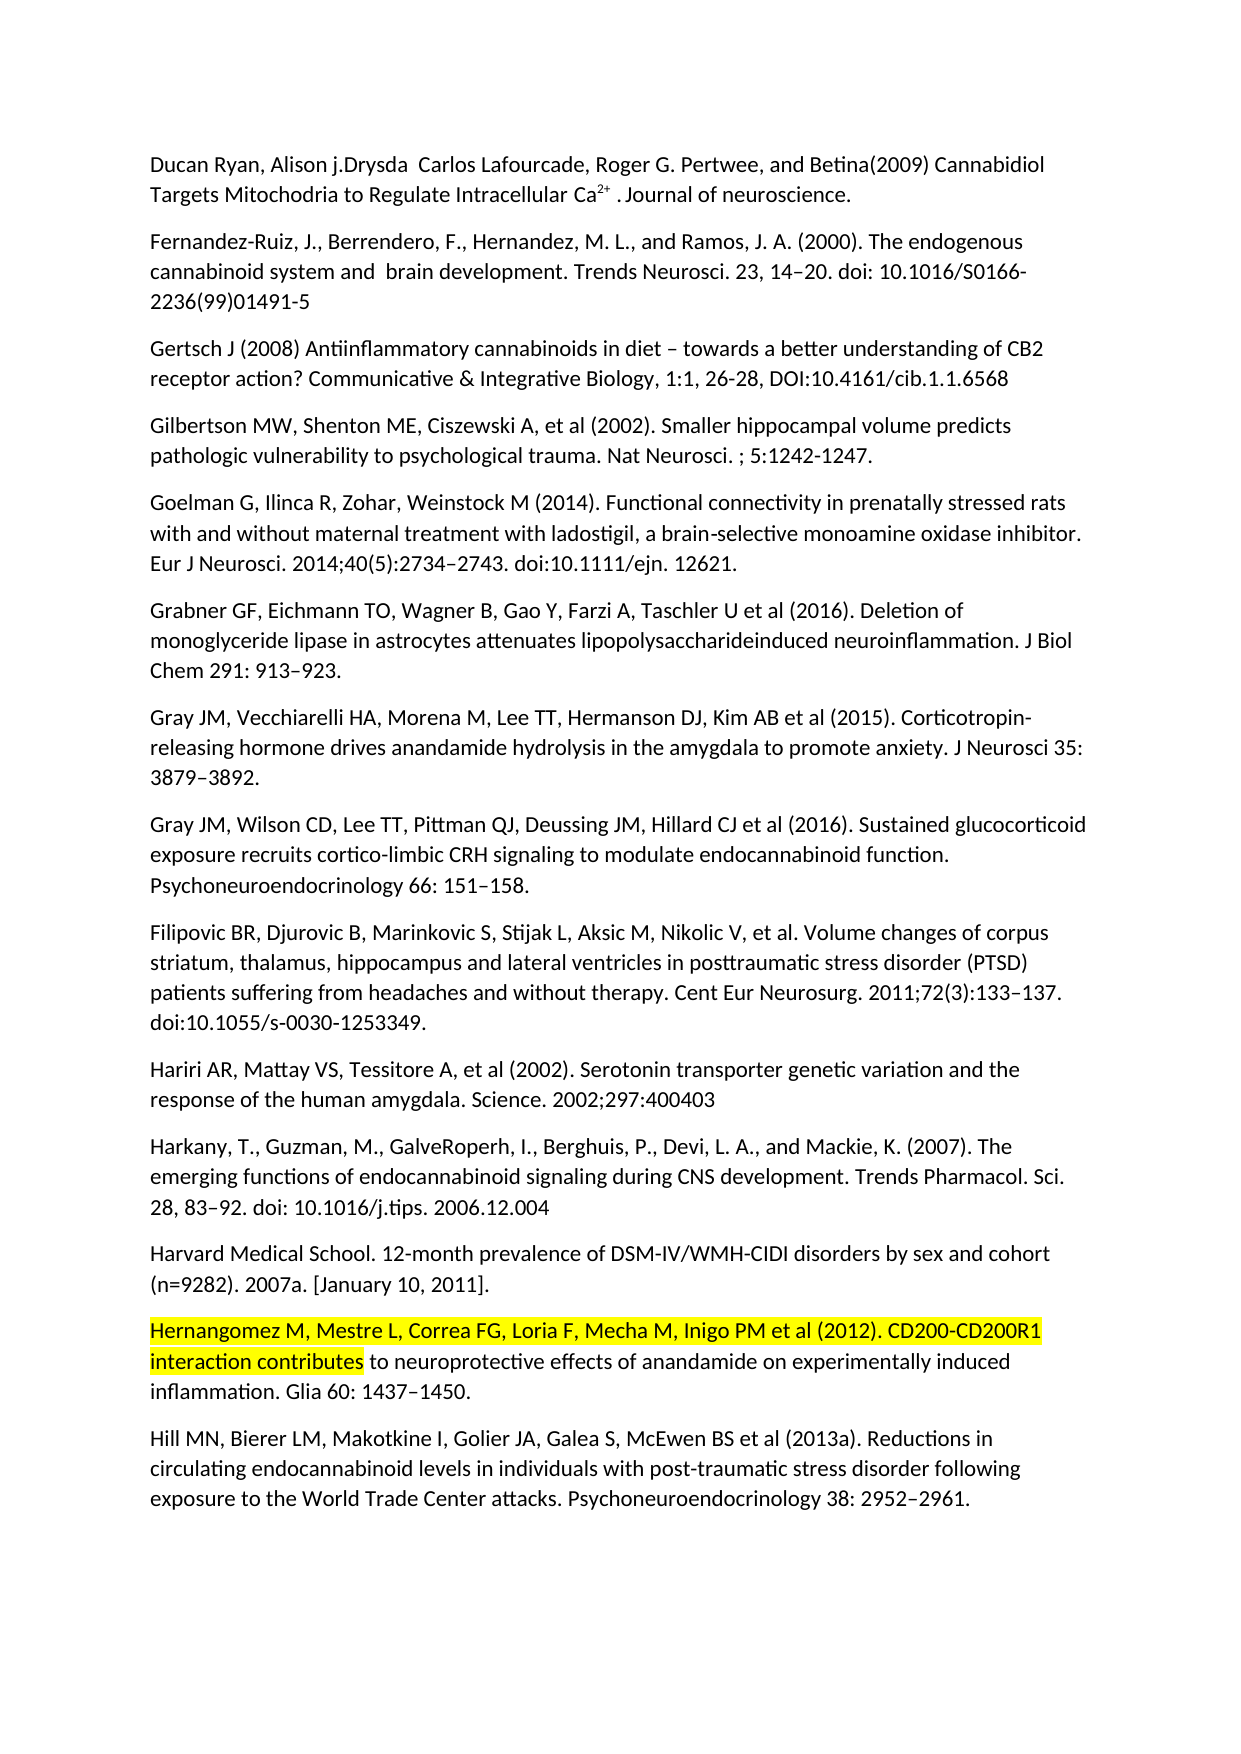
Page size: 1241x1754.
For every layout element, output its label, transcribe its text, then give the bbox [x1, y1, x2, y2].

text Harvard Medical School. 12-month prevalence of DSM-IV/WMH-CIDI disorders by sex and cohort (n=9282). 2007a. [January 10, 2011]. [150, 1239, 1090, 1298]
text Goelman G, Ilinca R, Zohar, Weinstock M (2014). Functional connectivity in prenatally stressed rats with and without maternal treatment with ladostigil, a brain‐selective monoamine oxidase inhibitor. Eur J Neurosci. 2014;40(5):2734–2743. doi:10.1111/ejn. 12621. [150, 488, 1090, 577]
text Hariri AR, Mattay VS, Tessitore A, et al (2002). Serotonin transporter genetic variation and the response of the human amygdala. Science. 2002;297:400403 [150, 1055, 1090, 1113]
text Gray JM, Vecchiarelli HA, Morena M, Lee TT, Hermanson DJ, Kim AB et al (2015). Corticotropin-releasing hormone drives anandamide hydrolysis in the amygdala to promote anxiety. J Neurosci 35: 3879–3892. [150, 703, 1090, 792]
text Gray JM, Wilson CD, Lee TT, Pittman QJ, Deussing JM, Hillard CJ et al (2016). Sustained glucocorticoid exposure recruits cortico-limbic CRH signaling to modulate endocannabinoid function. Psychoneuroendocrinology 66: 151–158. [150, 810, 1090, 899]
text Gertsch J (2008) Antiinflammatory cannabinoids in diet – towards a better understanding of CB2 receptor action? Communicative & Integrative Biology, 1:1, 26-28, DOI:10.4161/cib.1.1.6568 [150, 334, 1090, 393]
text Ducan Ryan, Alison j.Drysda Carlos Lafourcade, Roger G. Pertwee, and Betina(2009) Cannabidiol Targets Mitochodria to Regulate Intracellular Ca2+ . Journal of neuroscience. [150, 150, 1090, 208]
text Harkany, T., Guzman, M., GalveRoperh, I., Berghuis, P., Devi, L. A., and Mackie, K. (2007). The emerging functions of endocannabinoid signaling during CNS development. Trends Pharmacol. Sci. 28, 83–92. doi: 10.1016/j.tips. 2006.12.004 [150, 1132, 1090, 1221]
text Fernandez-Ruiz, J., Berrendero, F., Hernandez, M. L., and Ramos, J. A. (2000). The endogenous cannabinoid system and brain development. Trends Neurosci. 23, 14–20. doi: 10.1016/S0166-2236(99)01491-5 [150, 227, 1090, 316]
text Filipovic BR, Djurovic B, Marinkovic S, Stijak L, Aksic M, Nikolic V, et al. Volume changes of corpus striatum, thalamus, hippocampus and lateral ventricles in posttraumatic stress disorder (PTSD) patients suffering from headaches and without therapy. Cent Eur Neurosurg. 2011;72(3):133–137. doi:10.1055/s‐0030‐1253349. [150, 918, 1090, 1036]
text Grabner GF, Eichmann TO, Wagner B, Gao Y, Farzi A, Taschler U et al (2016). Deletion of monoglyceride lipase in astrocytes attenuates lipopolysaccharideinduced neuroinflammation. J Biol Chem 291: 913–923. [150, 596, 1090, 684]
text Hill MN, Bierer LM, Makotkine I, Golier JA, Galea S, McEwen BS et al (2013a). Reductions in circulating endocannabinoid levels in individuals with post-traumatic stress disorder following exposure to the World Trade Center attacks. Psychoneuroendocrinology 38: 2952–2961. [150, 1424, 1090, 1512]
text Hernangomez M, Mestre L, Correa FG, Loria F, Mecha M, Inigo PM et al (2012). CD200-CD200R1 interaction contributes to neuroprotective effects of anandamide on experimentally induced inflammation. Glia 60: 1437–1450. [150, 1317, 1090, 1405]
text Gilbertson MW, Shenton ME, Ciszewski A, et al (2002). Smaller hippocampal volume predicts pathologic vulnerability to psychological trauma. Nat Neurosci. ; 5:1242-1247. [150, 411, 1090, 470]
